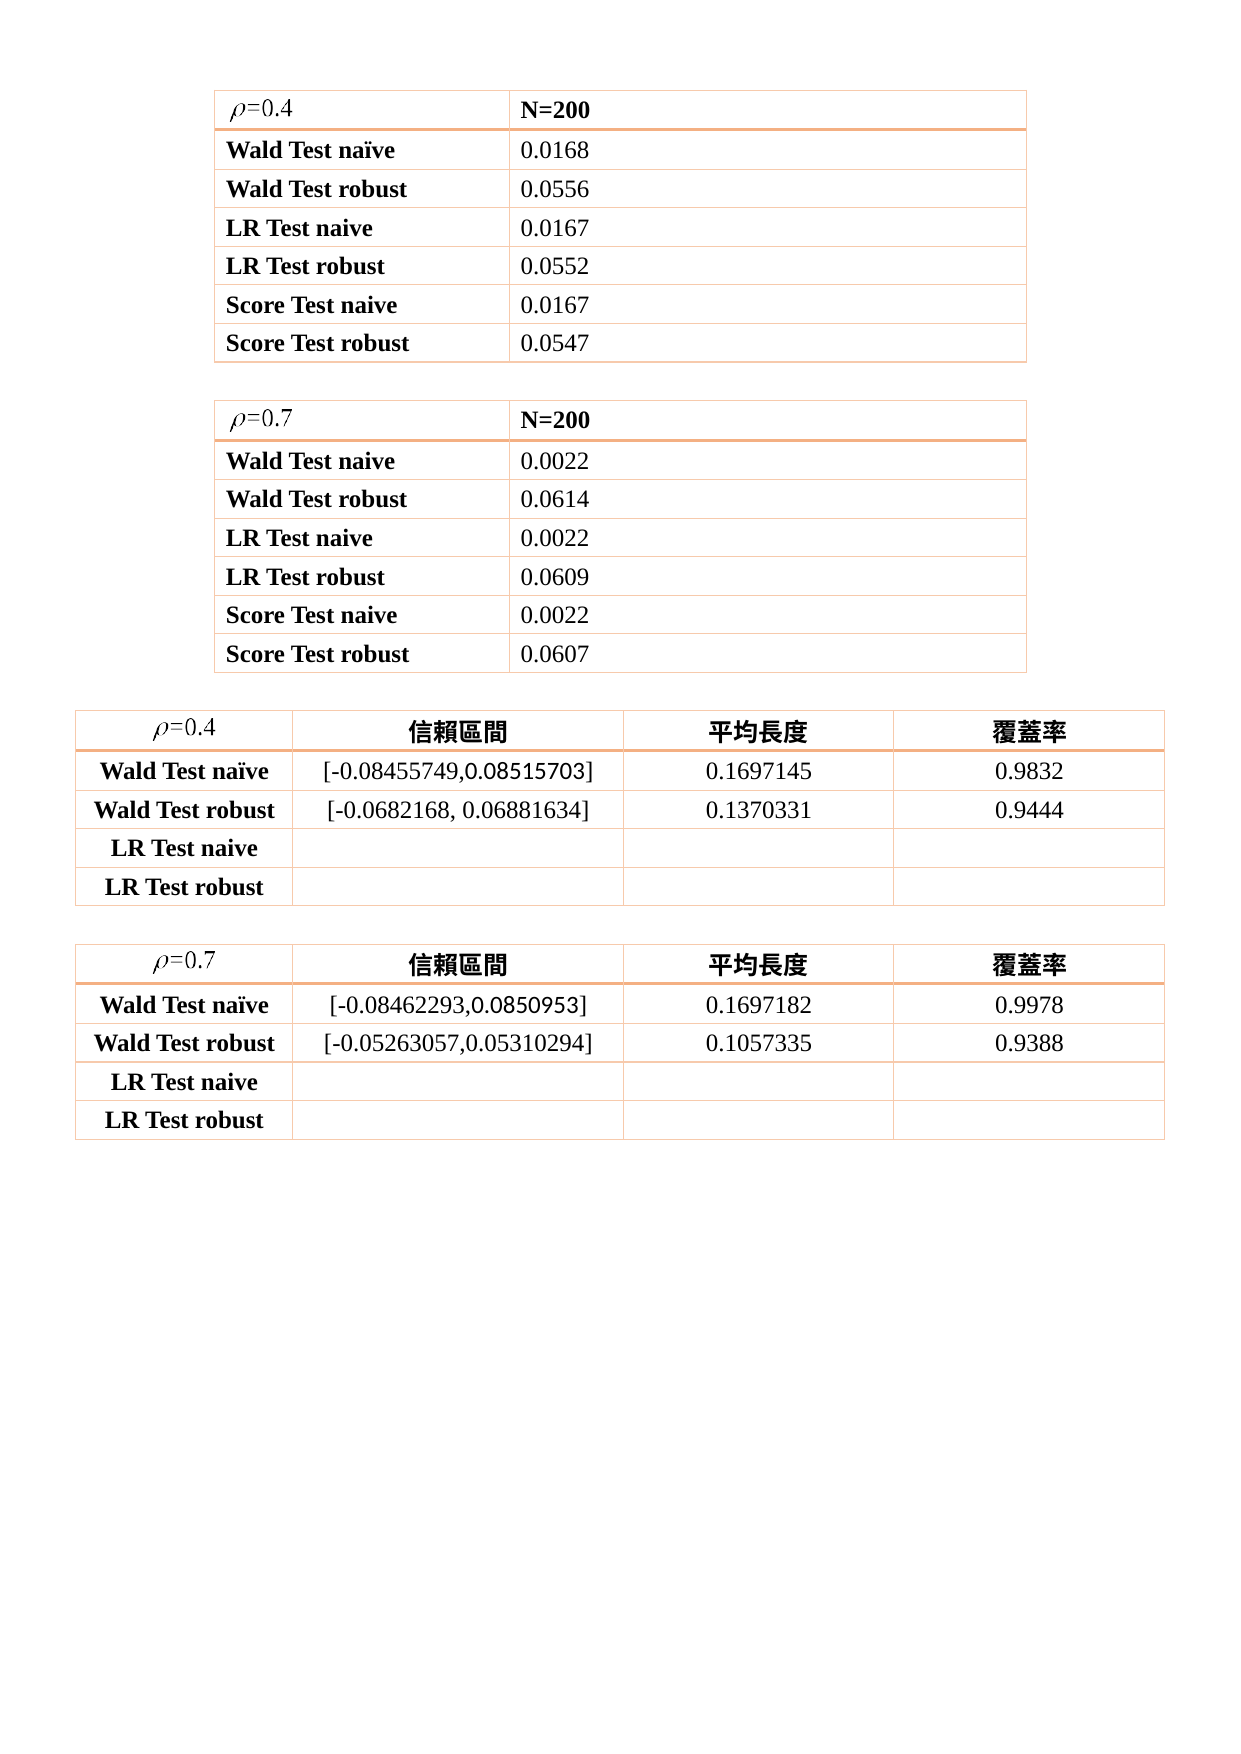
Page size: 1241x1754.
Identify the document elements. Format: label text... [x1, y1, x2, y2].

table_cell Score Test naive [215, 596, 509, 633]
table_cell Score Test naive [215, 285, 509, 323]
table_cell Wald Test naïve [76, 985, 292, 1023]
table_cell [293, 868, 623, 905]
table_header 覆蓋率 [894, 711, 1164, 749]
table_cell [-0.05263057,0.05310294] [293, 1024, 623, 1061]
table_cell [894, 1063, 1164, 1100]
table_cell Wald Test naïve [215, 131, 509, 169]
table_cell [-0.08462293,0.0850953] [293, 985, 623, 1023]
table_cell Wald Test naïve [76, 752, 292, 789]
table_cell 0.0556 [510, 170, 1026, 207]
table_cell Wald Test naive [215, 442, 509, 479]
table_cell LR Test robust [215, 557, 509, 595]
table_cell Wald Test robust [215, 170, 509, 207]
table_header 信賴區間 [293, 711, 623, 749]
table_cell 0.0614 [510, 480, 1026, 518]
table_header [76, 711, 292, 749]
table_cell 0.9444 [894, 791, 1164, 828]
table_cell [894, 1101, 1164, 1138]
table_cell [624, 1063, 893, 1100]
table_cell LR Test naive [215, 519, 509, 556]
table_cell Wald Test robust [215, 480, 509, 518]
table_cell [-0.08455749,0.08515703] [293, 752, 623, 789]
table_cell 0.0547 [510, 324, 1026, 361]
table_header 信賴區間 [293, 945, 623, 982]
table_cell 0.1057335 [624, 1024, 893, 1061]
table_cell 0.0607 [510, 634, 1026, 672]
table_cell [293, 1101, 623, 1138]
table_cell [894, 829, 1164, 867]
table_cell LR Test naive [76, 829, 292, 867]
table_header [215, 91, 509, 128]
table_cell [894, 868, 1164, 905]
table_cell 0.0022 [510, 519, 1026, 556]
table_cell LR Test robust [76, 868, 292, 905]
table_cell [624, 829, 893, 867]
table_cell 0.0552 [510, 247, 1026, 284]
table_cell 0.9978 [894, 985, 1164, 1023]
table_cell 0.1697182 [624, 985, 893, 1023]
table_cell [293, 1063, 623, 1100]
table_cell 0.9388 [894, 1024, 1164, 1061]
table_cell 0.0167 [510, 285, 1026, 323]
table_header [215, 401, 509, 438]
table_cell LR Test robust [76, 1101, 292, 1138]
table_cell 0.0167 [510, 208, 1026, 246]
table_cell 0.9832 [894, 752, 1164, 789]
table_header N=200 [510, 401, 1026, 438]
table_header 覆蓋率 [894, 945, 1164, 982]
table_cell 0.0168 [510, 131, 1026, 169]
table_header N=200 [510, 91, 1026, 128]
table_cell 0.1370331 [624, 791, 893, 828]
table_cell Score Test robust [215, 634, 509, 672]
table_cell Wald Test robust [76, 791, 292, 828]
table_cell [624, 1101, 893, 1138]
table_cell 0.1697145 [624, 752, 893, 789]
table_cell 0.0609 [510, 557, 1026, 595]
table_header 平均長度 [624, 945, 893, 982]
table_cell [624, 868, 893, 905]
table_cell [-0.0682168, 0.06881634] [293, 791, 623, 828]
table_cell 0.0022 [510, 442, 1026, 479]
table_cell LR Test naive [215, 208, 509, 246]
table_cell LR Test naive [76, 1063, 292, 1100]
table_cell LR Test robust [215, 247, 509, 284]
table_cell [293, 829, 623, 867]
table_cell Score Test robust [215, 324, 509, 361]
table_header 平均長度 [624, 711, 893, 749]
table_header [76, 945, 292, 982]
table_cell Wald Test robust [76, 1024, 292, 1061]
table_cell 0.0022 [510, 596, 1026, 633]
